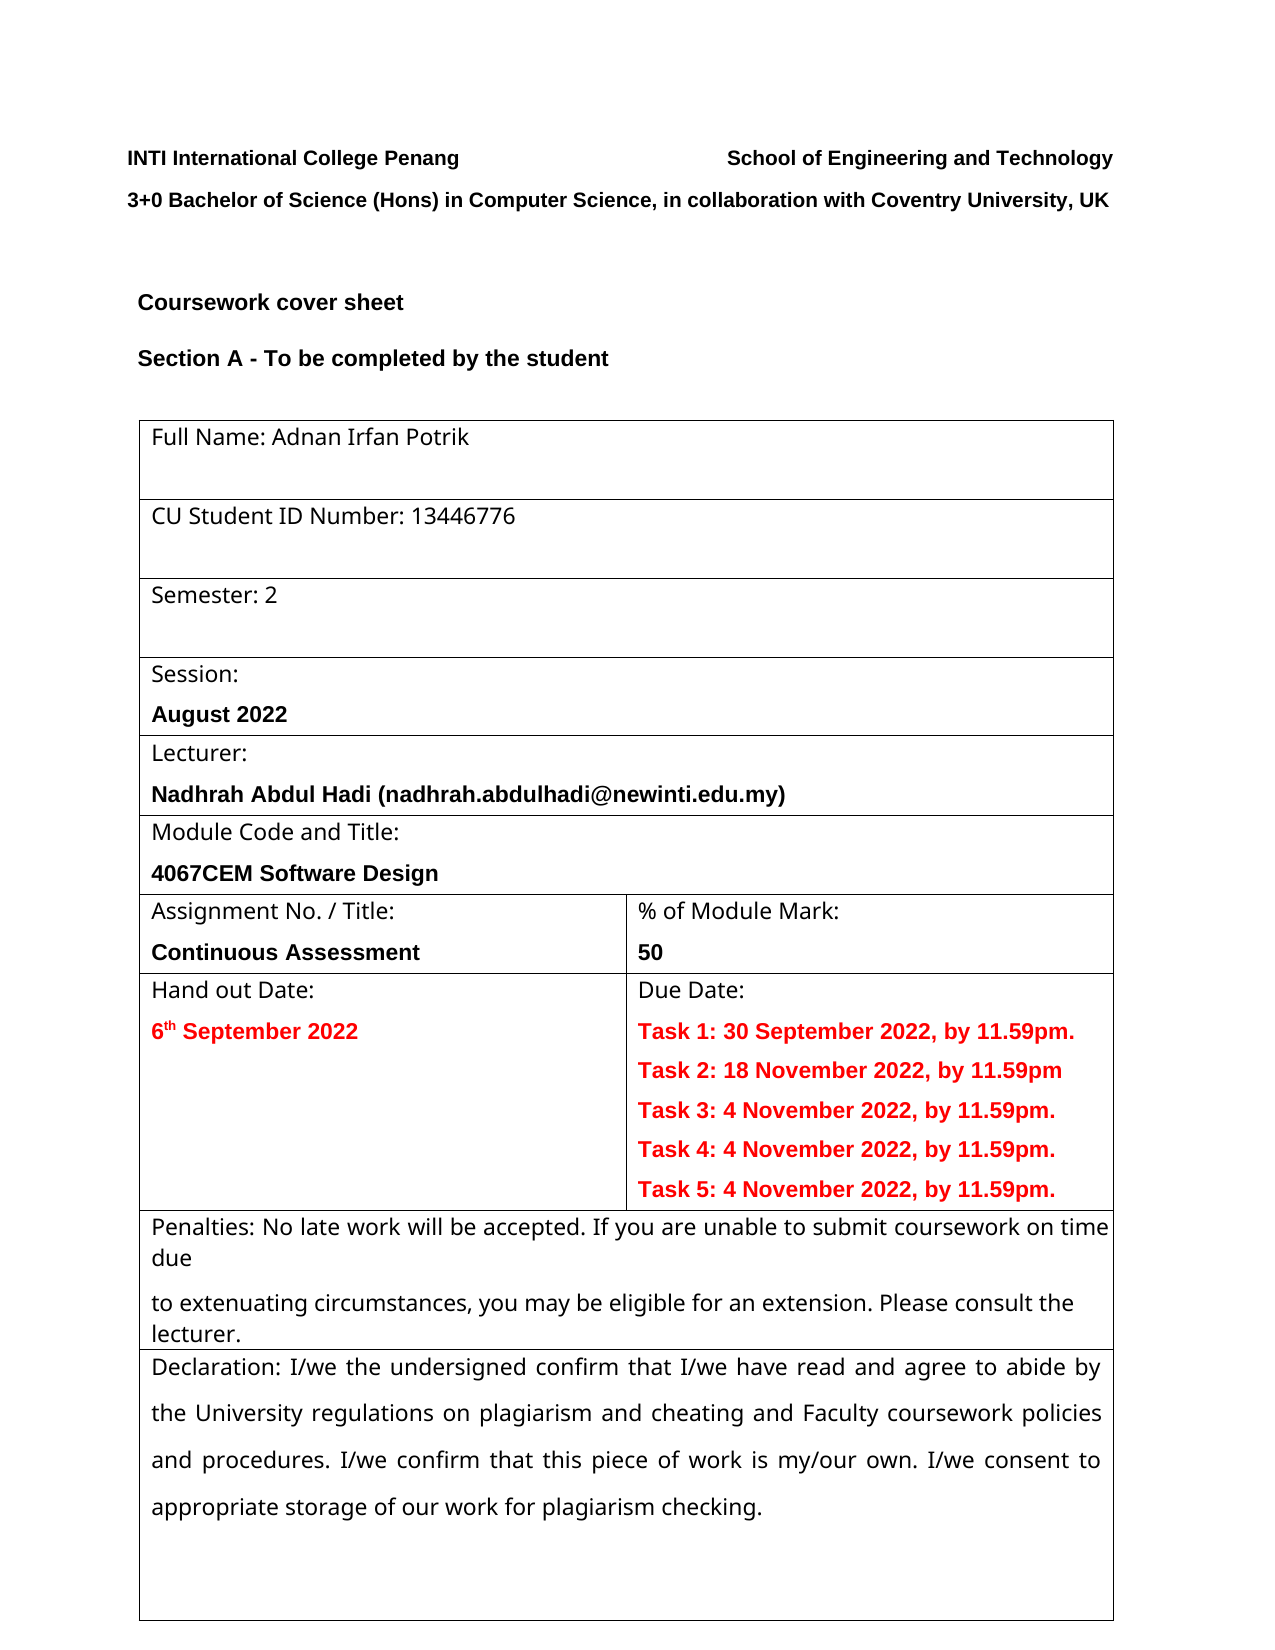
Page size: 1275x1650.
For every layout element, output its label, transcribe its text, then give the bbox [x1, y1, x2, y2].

text Section A - To be completed by the student [137, 345, 1152, 371]
table_cell % of Module Mark: 50 [627, 895, 1113, 973]
table_cell Due Date: Task 1: 30 September 2022, by 11.59pm. Task 2: 18 November 2022, by 11.59pm Task 3: 4 November 2022, by 11.59pm. Task 4: 4 November 2022, by 11.59pm. Task 5: 4 November 2022, by 11.59pm. [627, 974, 1113, 1210]
table_header Full Name: Adnan Irfan Potrik [140, 421, 1113, 499]
table_cell CU Student ID Number: 13446776 [140, 500, 1113, 578]
table_cell Hand out Date: 6th September 2022 [140, 974, 626, 1210]
text INTI International College Penang School of Engineering and Technology 3+0 Bachelor of Science (Hons) in Computer Science, in collaboration with Coventry University, UK [127, 146, 1121, 211]
table_cell Penalties: No late work will be accepted. If you are unable to submit coursework on time due to extenuating circumstances, you may be eligible for an extension. Please consult the lecturer. [140, 1211, 1113, 1349]
table_cell Lecturer: Nadhrah Abdul Hadi (nadhrah.abdulhadi@newinti.edu.my) [140, 736, 1113, 815]
table_cell Assignment No. / Title: Continuous Assessment [140, 895, 626, 973]
table_cell Semester: 2 [140, 579, 1113, 657]
subtitle Coursework cover sheet [137, 289, 1152, 315]
table_cell Session: August 2022 [140, 658, 1113, 735]
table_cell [140, 1350, 1113, 1620]
table_cell Module Code and Title: 4067CEM Software Design [140, 816, 1113, 894]
